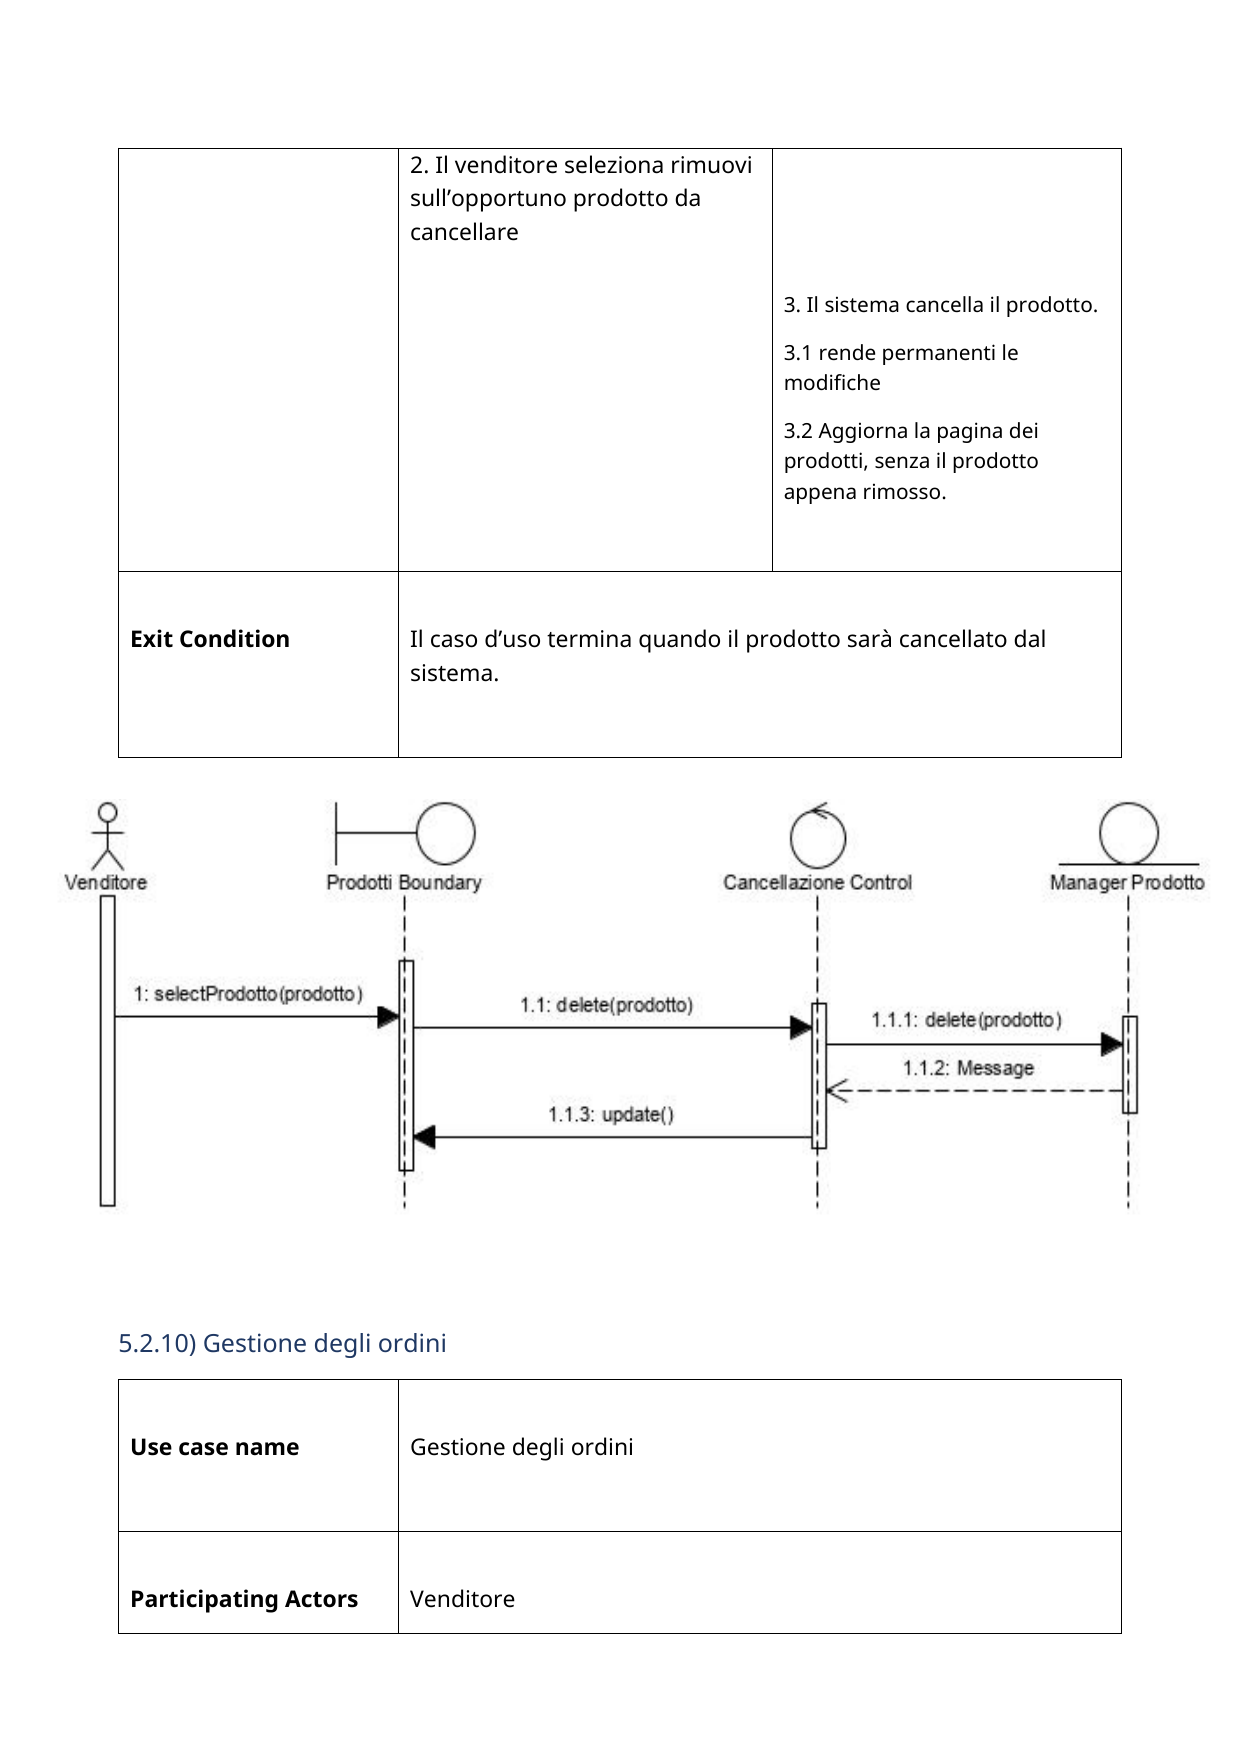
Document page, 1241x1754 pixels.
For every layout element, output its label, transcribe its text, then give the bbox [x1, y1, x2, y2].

table_cell Il caso d’uso termina quando il prodotto sarà cancellato dal sistema. [399, 572, 1121, 757]
table_header Use case name [119, 1380, 398, 1531]
table_header Gestione degli ordini [399, 1380, 1121, 1531]
text 5.2.10) Gestione degli ordini [118, 1326, 1122, 1360]
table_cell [773, 149, 1121, 571]
table_cell Venditore [399, 1532, 1121, 1633]
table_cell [399, 149, 772, 571]
picture [44, 799, 1221, 1225]
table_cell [119, 1532, 398, 1633]
table_cell Exit Condition [119, 572, 398, 757]
